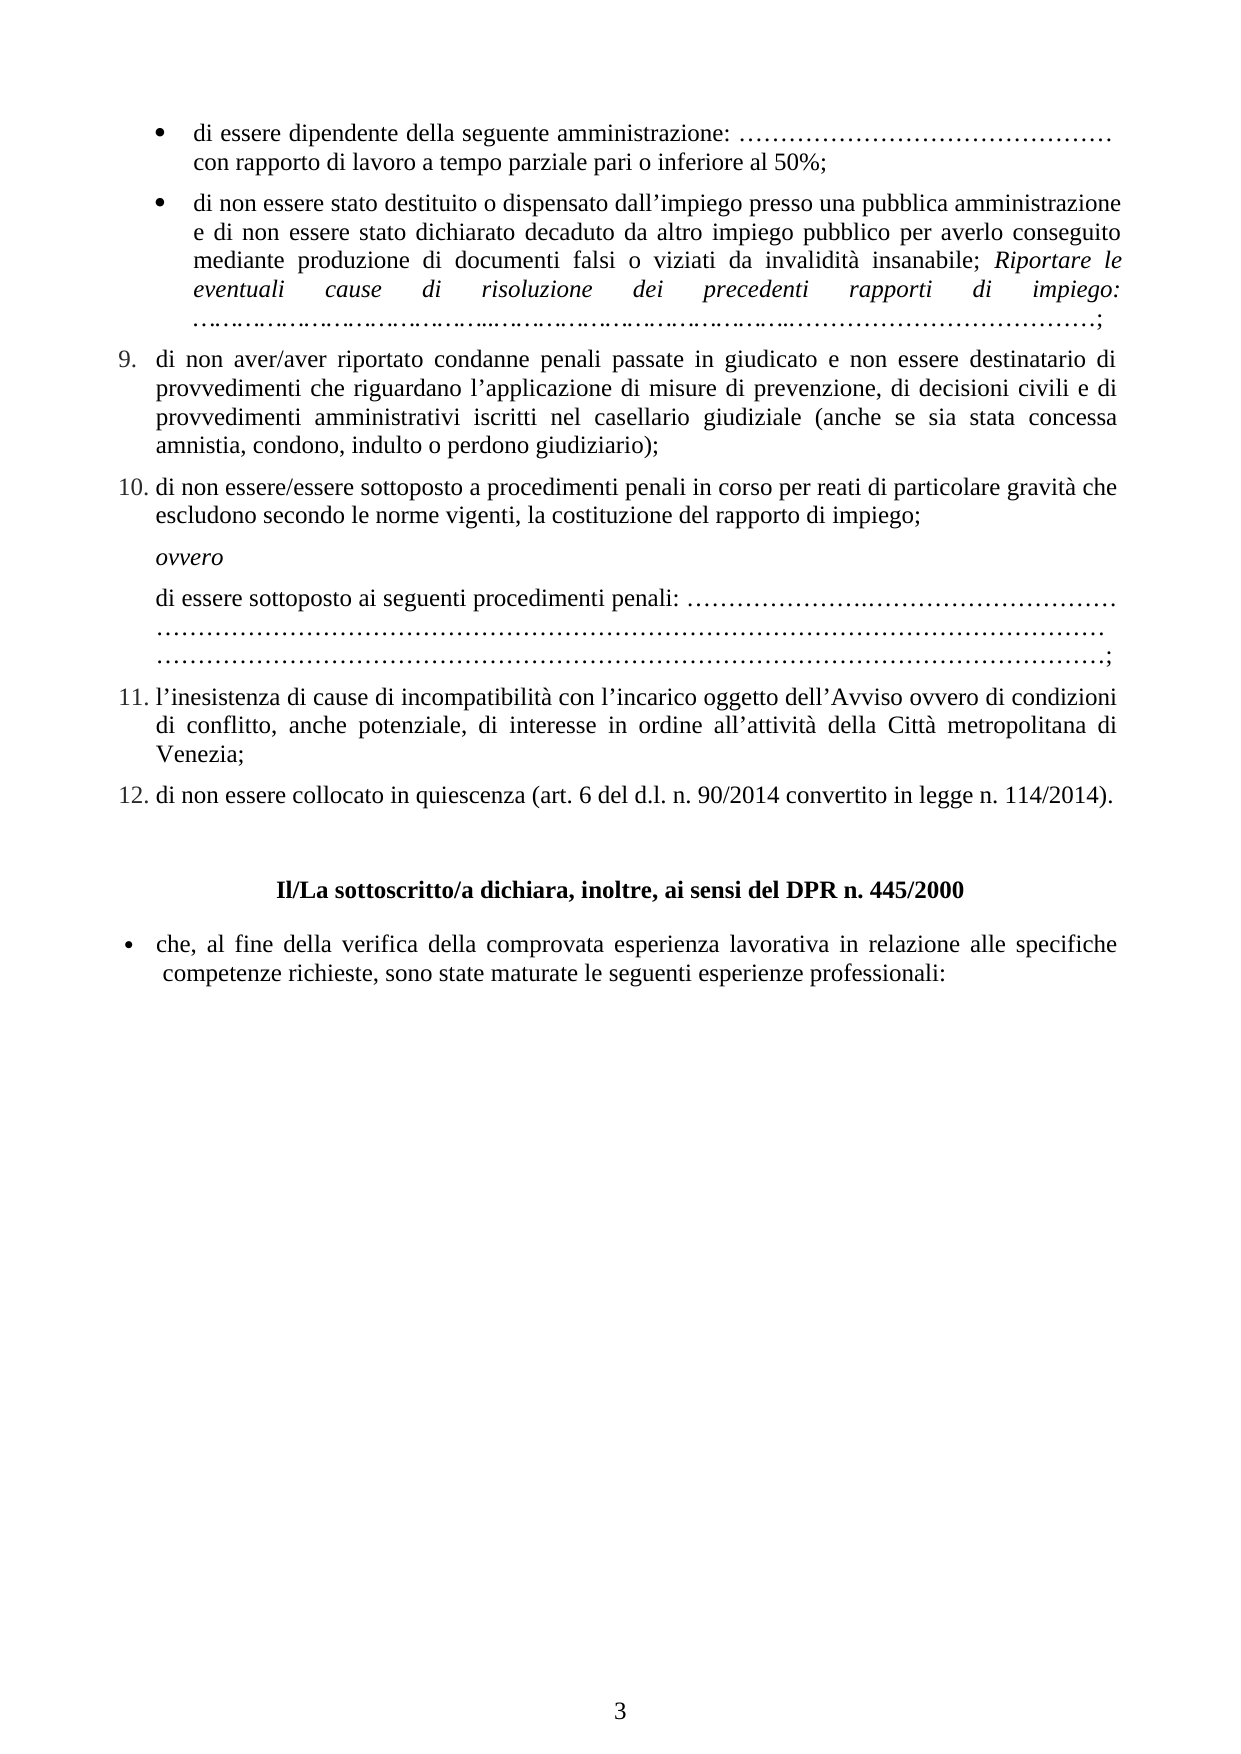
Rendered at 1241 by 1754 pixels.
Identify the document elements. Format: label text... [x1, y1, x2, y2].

list l’inesistenza di cause di incompatibilità con l’incarico oggetto dell’Avviso ovvero di condizioni di conflitto, anche potenziale, di interesse in ordine all’attività della Città metropolitana di Venezia; [118, 682, 1118, 768]
text Il/La sottoscritto/a dichiara, inoltre, ai sensi del DPR n. 445/2000 [118, 876, 1122, 904]
text di essere sottoposto ai seguenti procedimenti penali: ………………….………………………… …………………………………………………………………………………………………………………………………………………………………………………………………………; [155, 583, 1118, 669]
list che, al fine della verifica della comprovata esperienza lavorativa in relazione alle specifiche competenze richieste, sono state maturate le seguenti esperienze professionali: [125, 929, 1118, 987]
list di non aver/aver riportato condanne penali passate in giudicato e non essere destinatario di provvedimenti che riguardano l’applicazione di misure di prevenzione, di decisioni civili e di provvedimenti amministrativi iscritti nel casellario giudiziale (anche se sia stata concessa amnistia, condono, indulto o perdono giudiziario); [118, 344, 1118, 459]
list di non essere/essere sottoposto a procedimenti penali in corso per reati di particolare gravità che escludono secondo le norme vigenti, la costituzione del rapporto di impiego; [118, 472, 1118, 529]
list di non essere collocato in quiescenza (art. 6 del d.l. n. 90/2014 convertito in legge n. 114/2014). [118, 781, 1118, 809]
text ovvero [155, 542, 1118, 571]
list di essere dipendente della seguente amministrazione: ……………………………………… con rapporto di lavoro a tempo parziale pari o inferiore al 50%; [156, 118, 1114, 176]
list di non essere stato destituito o dispensato dall’impiego presso una pubblica amministrazione e di non essere stato dichiarato decaduto da altro impiego pubblico per averlo conseguito mediante produzione di documenti falsi o viziati da invalidità insanabile; Riportare le eventuali cause di risoluzione dei precedenti rapporti di impiego: …………………………………..…………………………………..………………………………; [156, 188, 1122, 332]
